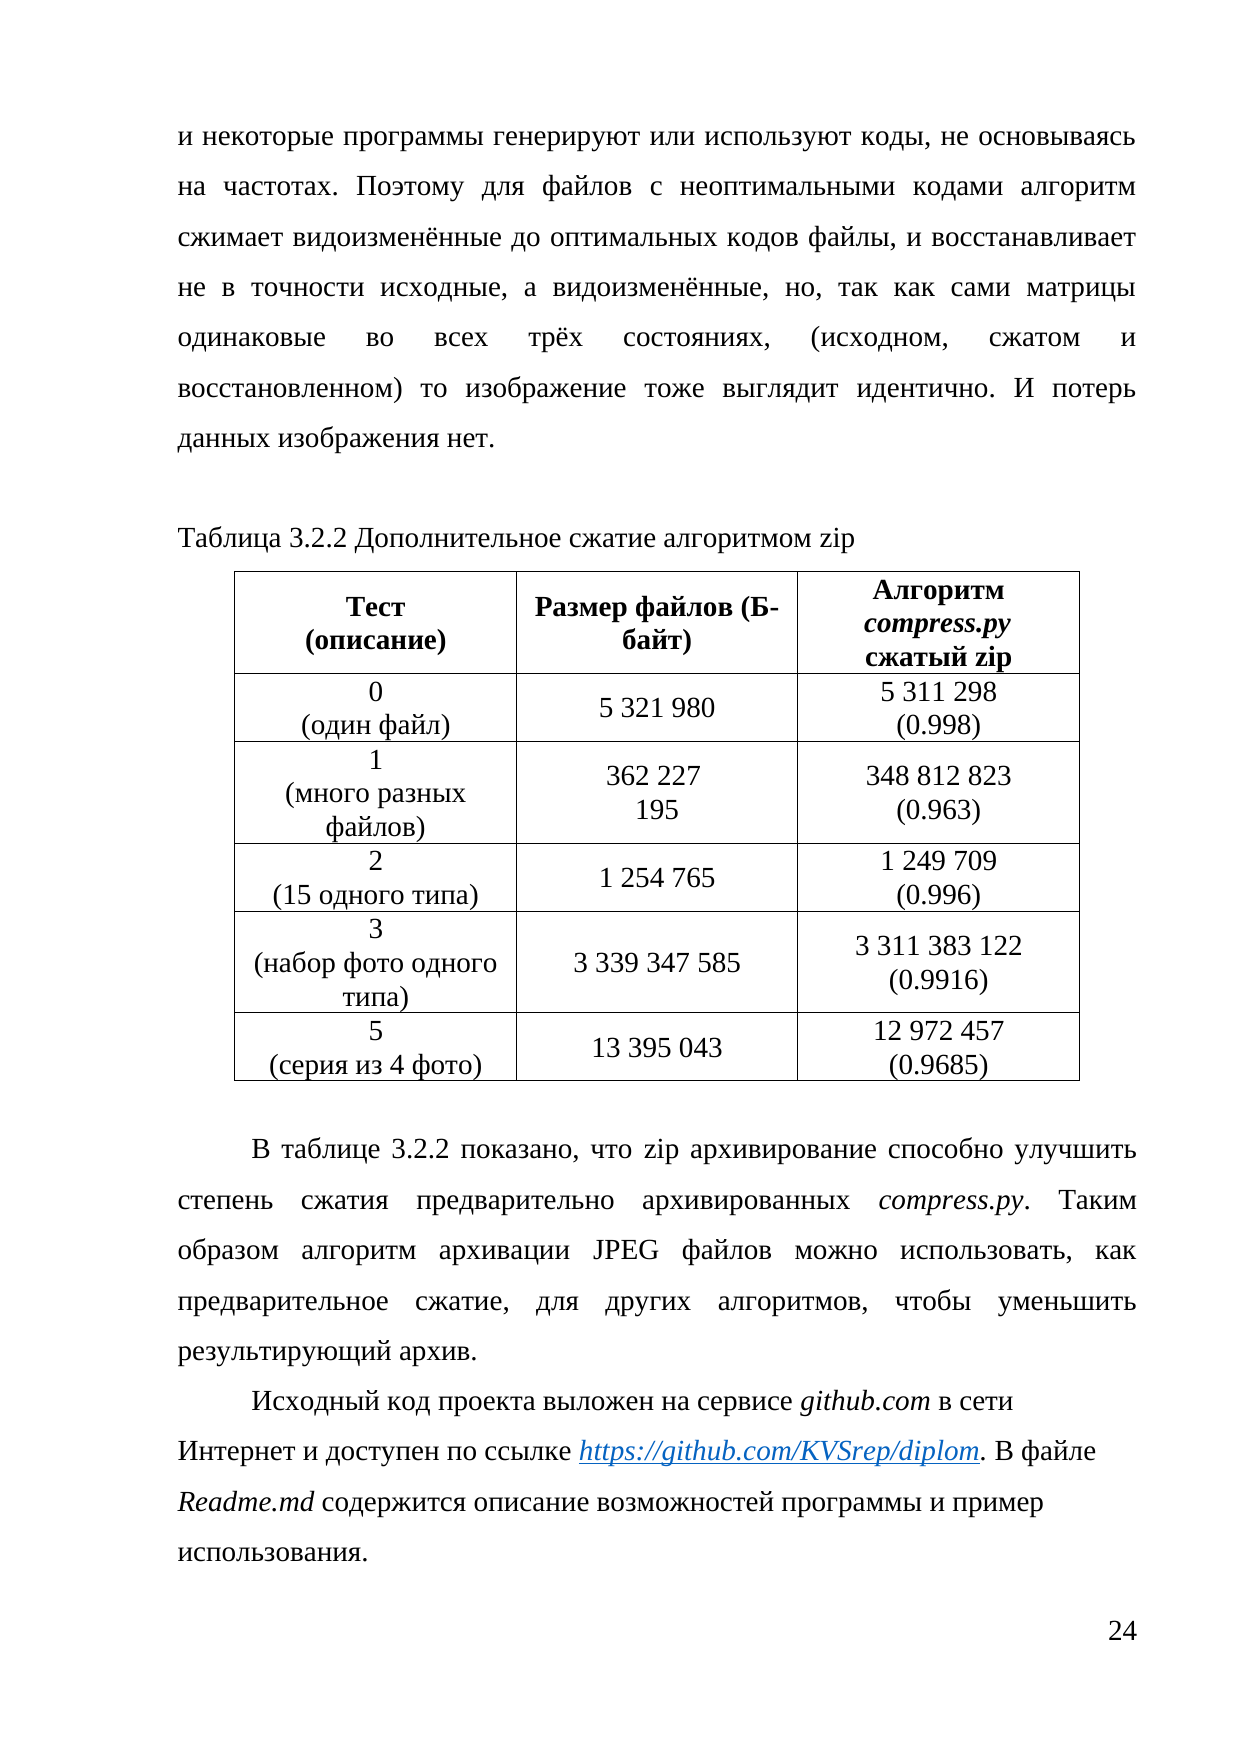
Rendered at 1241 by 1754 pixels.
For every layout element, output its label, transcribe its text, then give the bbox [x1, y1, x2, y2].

table_cell 5 321 980 [517, 674, 797, 741]
table_cell 362 227 195 [517, 742, 797, 842]
table_cell 5 311 298 (0.998) [798, 674, 1079, 741]
table_cell 12 972 457 (0.9685) [798, 1013, 1079, 1080]
table_header Тест (описание) [235, 572, 516, 673]
text Таблица 3.2.2 Дополнительное сжатие алгоритмом zip [177, 521, 1137, 554]
text В таблице 3.2.2 показано, что zip архивирование способно улучшить степень сжатия предварительно архивированных compress.py. Таким образом алгоритм архивации JPEG файлов можно использовать, как предварительное сжатие, для других алгоритмов, чтобы уменьшить результирующий архив. [177, 1132, 1137, 1366]
table_cell 5 (серия из 4 фото) [235, 1013, 516, 1080]
table_cell 2 (15 одного типа) [235, 844, 516, 911]
table_cell 3 339 347 585 [517, 912, 797, 1012]
table_cell 3 (набор фото одного типа) [235, 912, 516, 1012]
table_cell 3 311 383 122 (0.9916) [798, 912, 1079, 1012]
table_header Алгоритм compress.py сжатый zip [798, 572, 1079, 673]
table_cell 1 249 709 (0.996) [798, 844, 1079, 911]
table_cell 348 812 823 (0.963) [798, 742, 1079, 842]
text Исходный код проекта выложен на сервисе github.com в сети Интернет и доступен по ссылке https://github.com/KVSrep/diplom. В файле Readme.md содержится описание возможностей программы и пример использования. [177, 1383, 1137, 1568]
table_cell 1 (много разных файлов) [235, 742, 516, 842]
table_cell 1 254 765 [517, 844, 797, 911]
table_cell 0 (один файл) [235, 674, 516, 741]
table_header Размер файлов (Б-байт) [517, 572, 797, 673]
table_cell 13 395 043 [517, 1013, 797, 1080]
